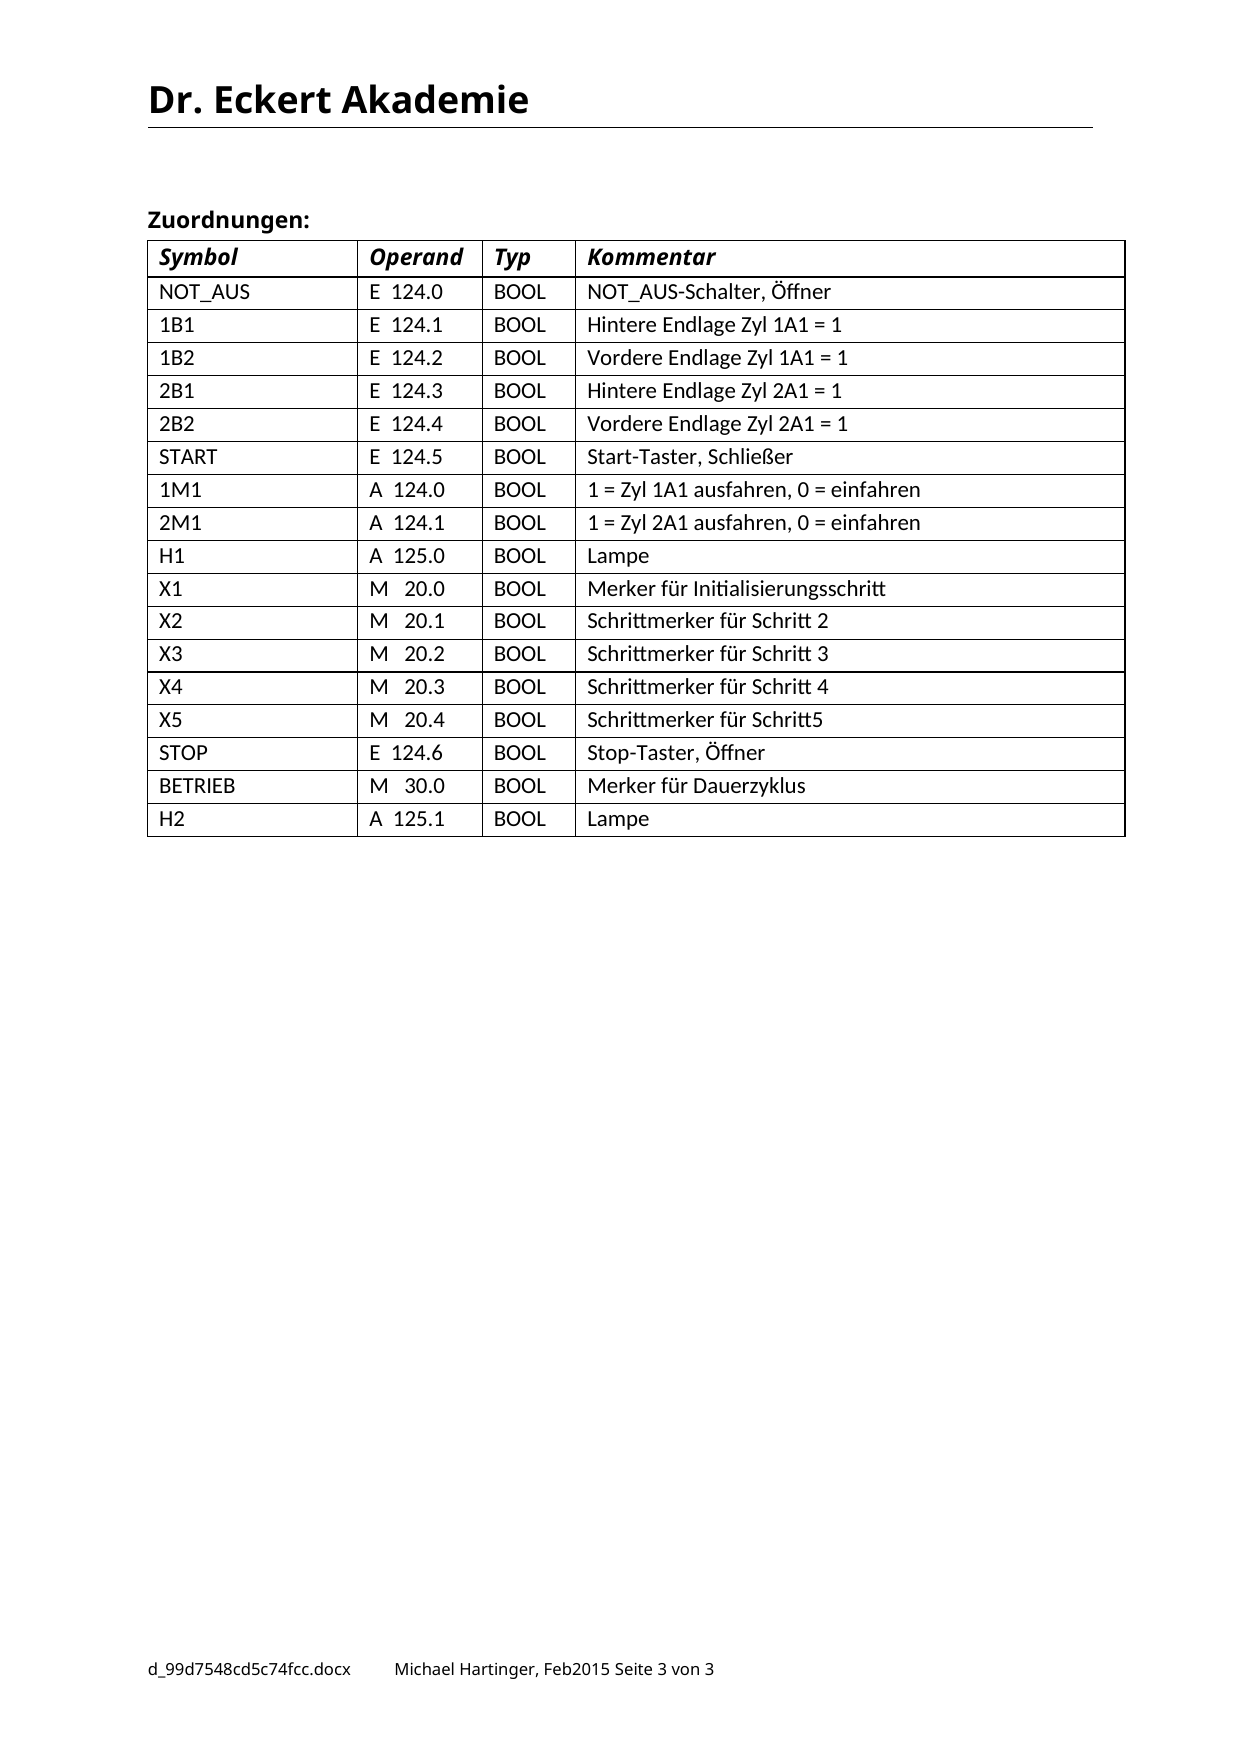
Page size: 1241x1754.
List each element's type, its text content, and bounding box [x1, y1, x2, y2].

table_cell Lampe [576, 541, 1124, 573]
table_cell Lampe [576, 804, 1124, 836]
table_cell M 30.0 [358, 771, 482, 803]
table_cell X1 [148, 574, 357, 606]
table_header Typ [483, 241, 575, 276]
table_cell NOT_AUS [148, 278, 357, 309]
table_cell BOOL [483, 738, 575, 770]
table_cell E 124.1 [358, 310, 482, 342]
table_cell STOP [148, 738, 357, 770]
table_cell A 124.1 [358, 508, 482, 540]
table_cell Start-Taster, Schließer [576, 442, 1124, 474]
table_cell BOOL [483, 607, 575, 638]
table_cell BETRIEB [148, 771, 357, 803]
table_cell BOOL [483, 343, 575, 375]
table_cell E 124.2 [358, 343, 482, 375]
table_cell BOOL [483, 640, 575, 671]
table_cell H1 [148, 541, 357, 573]
table_cell M 20.1 [358, 607, 482, 638]
table_cell BOOL [483, 771, 575, 803]
table_cell X5 [148, 705, 357, 737]
table_cell M 20.0 [358, 574, 482, 606]
table_header Symbol [148, 241, 357, 276]
table_cell BOOL [483, 310, 575, 342]
table_cell BOOL [483, 442, 575, 474]
table_cell BOOL [483, 673, 575, 704]
table_cell BOOL [483, 574, 575, 606]
table_cell M 20.2 [358, 640, 482, 671]
table_cell START [148, 442, 357, 474]
table_cell A 125.0 [358, 541, 482, 573]
table_cell 2B2 [148, 409, 357, 441]
table_cell Schrittmerker für Schritt 2 [576, 607, 1124, 638]
table_cell BOOL [483, 705, 575, 737]
table_cell E 124.5 [358, 442, 482, 474]
table_cell 1B2 [148, 343, 357, 375]
table_cell X4 [148, 673, 357, 704]
table_cell Merker für Initialisierungsschritt [576, 574, 1124, 606]
table_cell Vordere Endlage Zyl 2A1 = 1 [576, 409, 1124, 441]
table_cell H2 [148, 804, 357, 836]
table_cell BOOL [483, 804, 575, 836]
table_cell A 125.1 [358, 804, 482, 836]
table_cell BOOL [483, 376, 575, 408]
table_cell BOOL [483, 409, 575, 441]
table_cell 1M1 [148, 475, 357, 507]
text Zuordnungen: [148, 204, 1093, 236]
table_cell M 20.4 [358, 705, 482, 737]
table_cell E 124.6 [358, 738, 482, 770]
table_cell 1 = Zyl 1A1 ausfahren, 0 = einfahren [576, 475, 1124, 507]
table_cell E 124.4 [358, 409, 482, 441]
table_cell A 124.0 [358, 475, 482, 507]
table_cell 2B1 [148, 376, 357, 408]
table_cell X2 [148, 607, 357, 638]
table_cell 1B1 [148, 310, 357, 342]
table_cell 2M1 [148, 508, 357, 540]
table_cell Schrittmerker für Schritt5 [576, 705, 1124, 737]
table_header Operand [358, 241, 482, 276]
table_cell E 124.3 [358, 376, 482, 408]
table_cell M 20.3 [358, 673, 482, 704]
table_cell Merker für Dauerzyklus [576, 771, 1124, 803]
table_cell Schrittmerker für Schritt 4 [576, 673, 1124, 704]
table_cell X3 [148, 640, 357, 671]
table_cell Vordere Endlage Zyl 1A1 = 1 [576, 343, 1124, 375]
table_cell BOOL [483, 508, 575, 540]
table_cell BOOL [483, 541, 575, 573]
table_cell Hintere Endlage Zyl 2A1 = 1 [576, 376, 1124, 408]
table_cell NOT_AUS-Schalter, Öffner [576, 278, 1124, 309]
table_cell 1 = Zyl 2A1 ausfahren, 0 = einfahren [576, 508, 1124, 540]
table_header Kommentar [576, 241, 1124, 276]
table_cell Schrittmerker für Schritt 3 [576, 640, 1124, 671]
table_cell BOOL [483, 278, 575, 309]
table_cell E 124.0 [358, 278, 482, 309]
table_cell Stop-Taster, Öffner [576, 738, 1124, 770]
table_cell Hintere Endlage Zyl 1A1 = 1 [576, 310, 1124, 342]
table_cell BOOL [483, 475, 575, 507]
